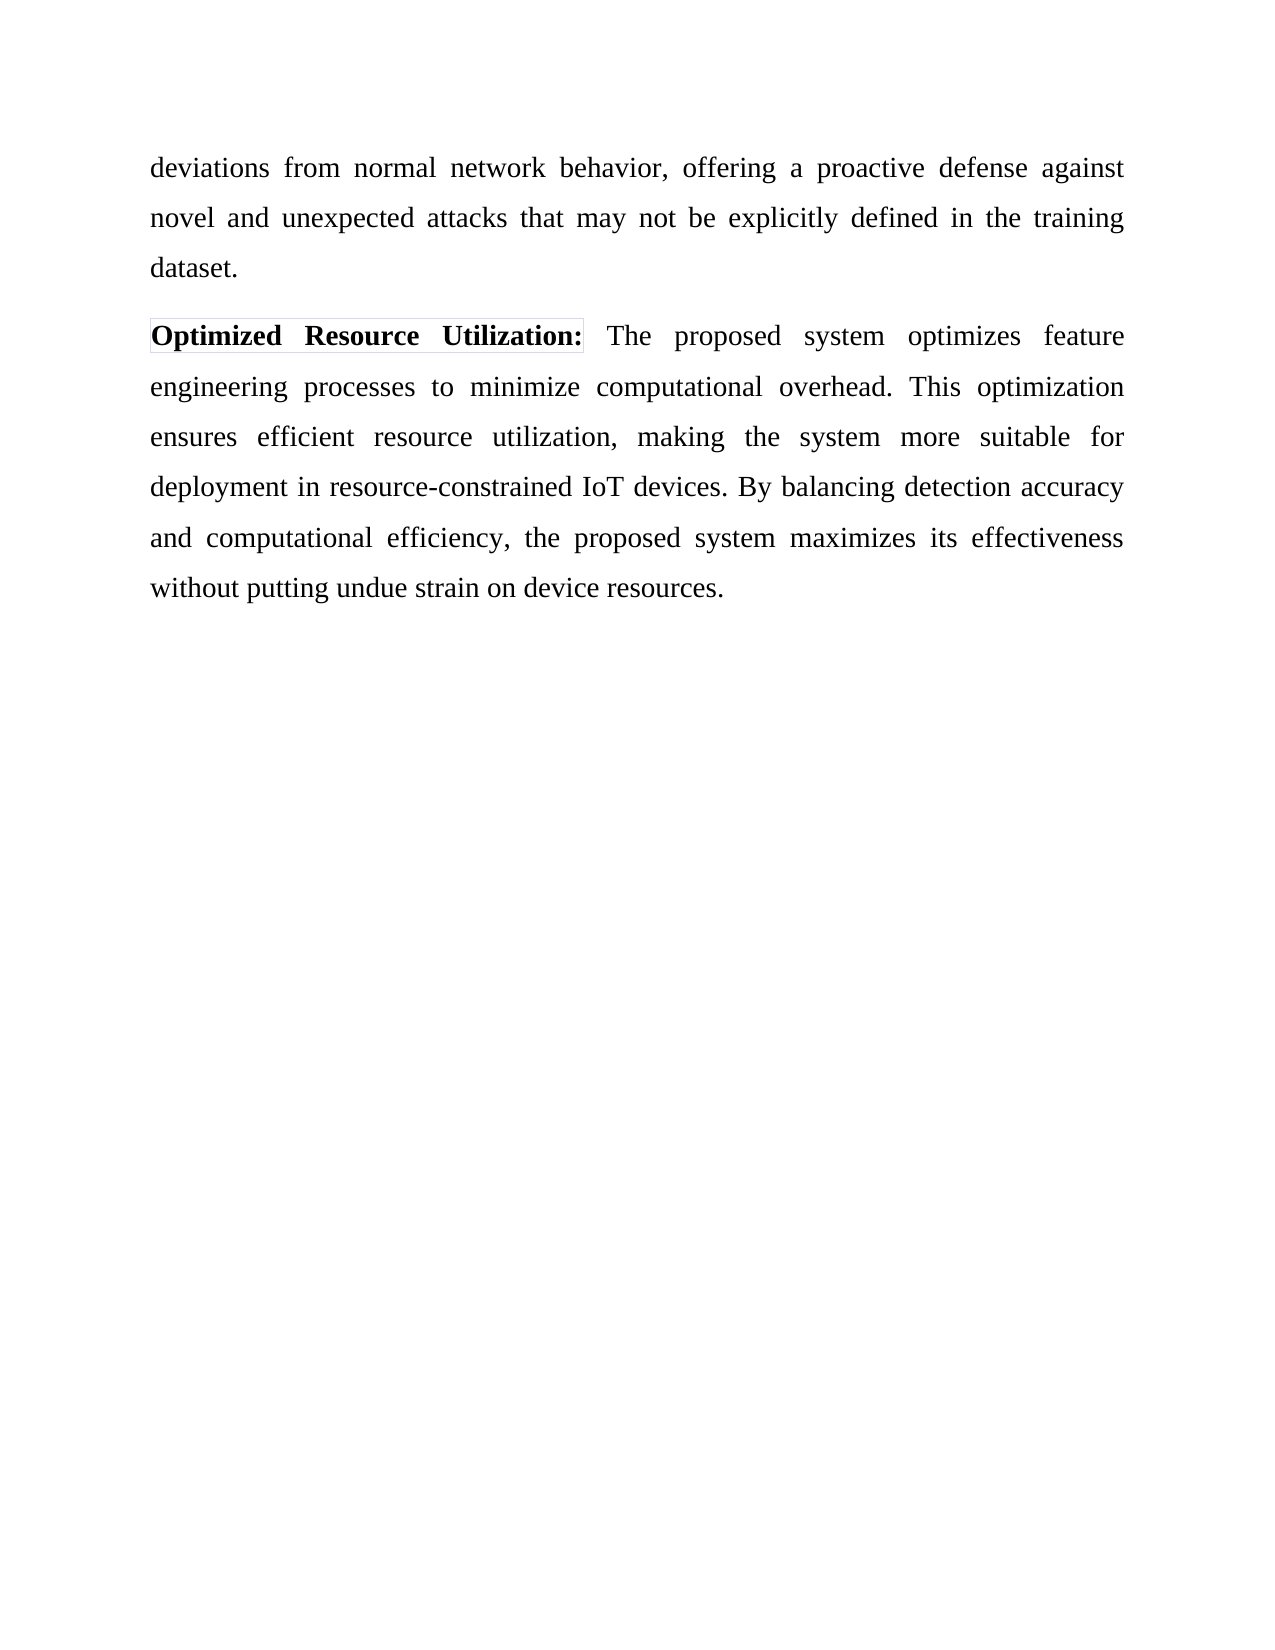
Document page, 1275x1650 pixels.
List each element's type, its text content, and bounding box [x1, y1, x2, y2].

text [150, 150, 1125, 284]
text Optimized Resource Utilization: The proposed system optimizes feature engineering processes to minimize computational overhead. This optimization ensures efficient resource utilization, making the system more suitable for deployment in resource-constrained IoT devices. By balancing detection accuracy and computational efficiency, the proposed system maximizes its effectiveness without putting undue strain on device resources. [150, 318, 1125, 604]
